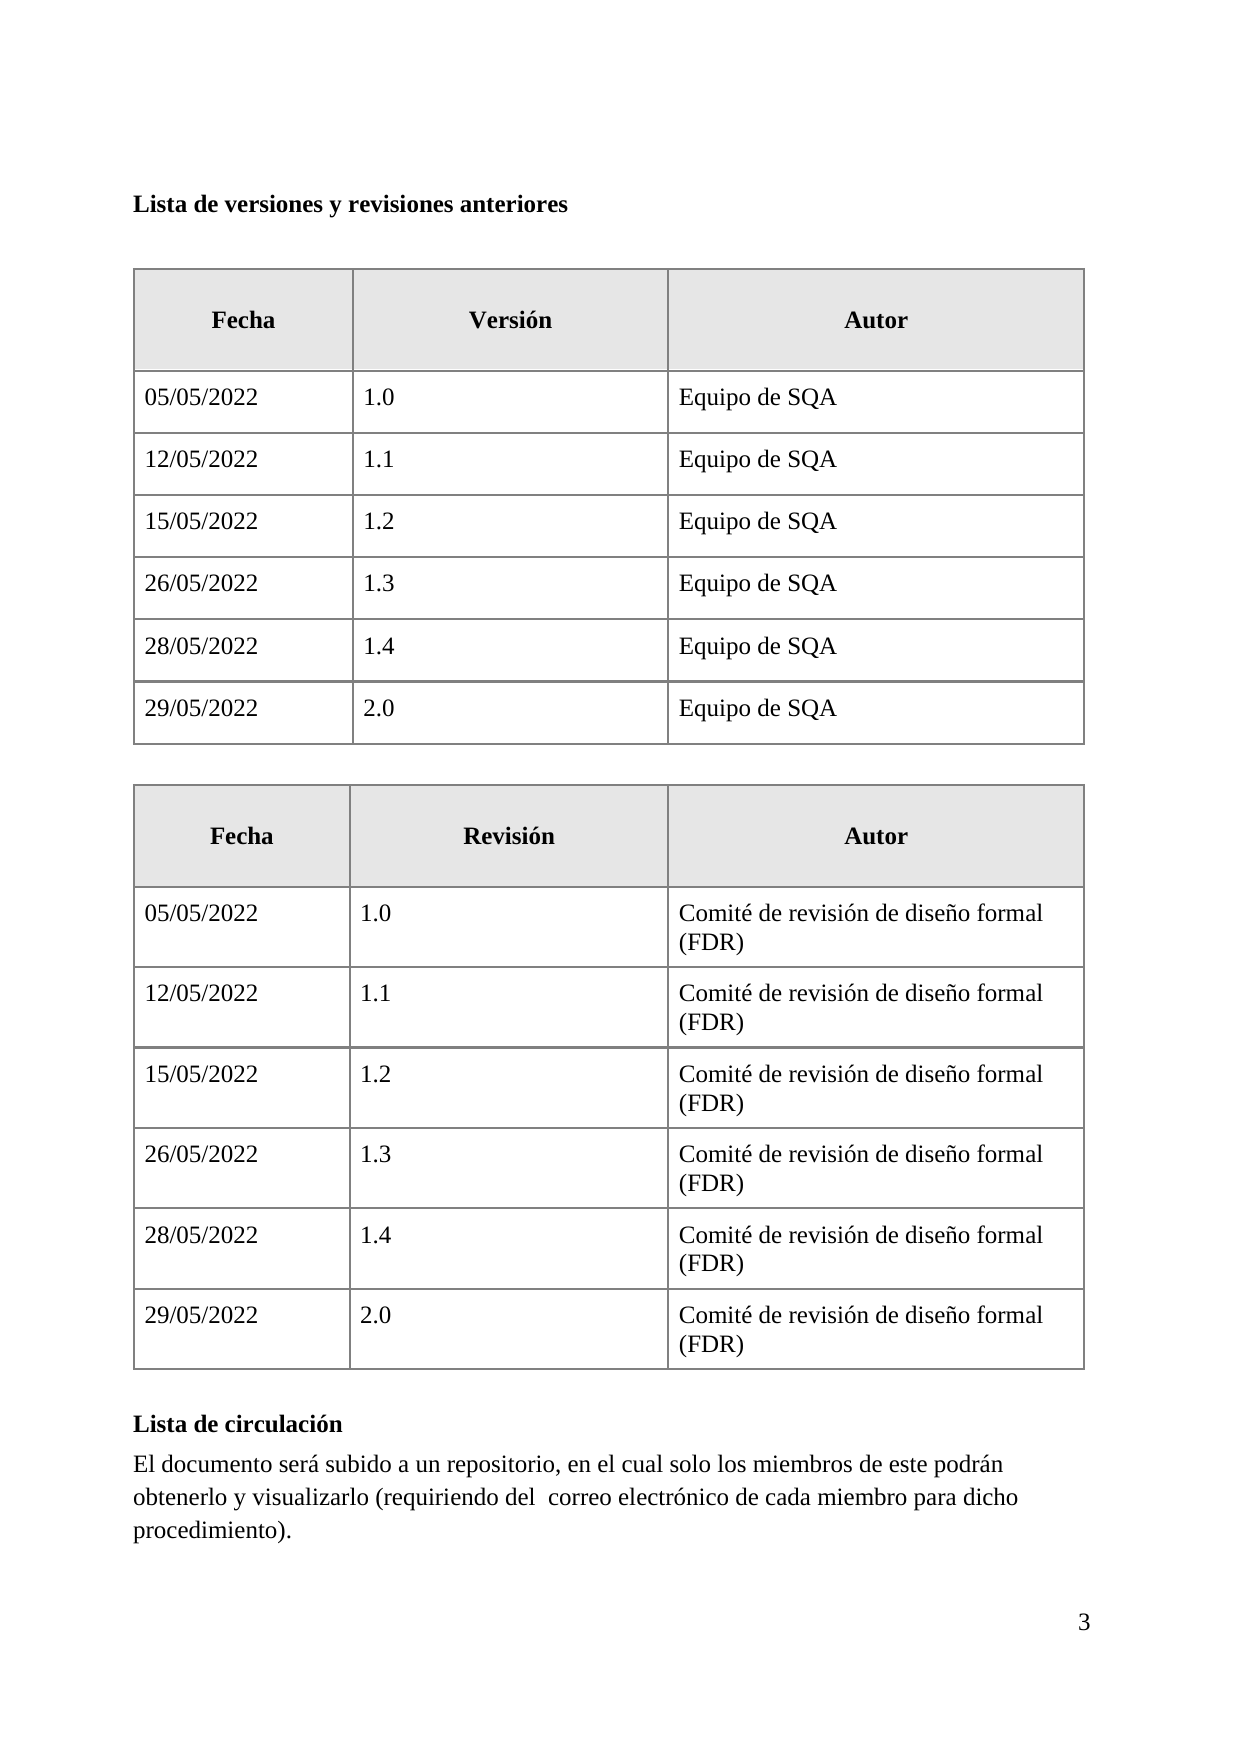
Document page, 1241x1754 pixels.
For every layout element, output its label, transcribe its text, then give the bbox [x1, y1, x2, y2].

table_cell 2.0 [354, 683, 667, 743]
table_cell Comité de revisión de diseño formal (FDR) [669, 888, 1083, 966]
table_cell 26/05/2022 [135, 1129, 349, 1207]
table_cell 1.4 [351, 1209, 667, 1288]
table_cell 28/05/2022 [135, 620, 352, 680]
table_header Revisión [351, 786, 667, 886]
table_cell Equipo de SQA [669, 620, 1083, 680]
table_cell Comité de revisión de diseño formal (FDR) [669, 1290, 1083, 1368]
table_cell Equipo de SQA [669, 558, 1083, 618]
table_cell 2.0 [351, 1290, 667, 1368]
table_cell Equipo de SQA [669, 434, 1083, 494]
text Lista de versiones y revisiones anteriores [133, 189, 1090, 218]
table_cell Equipo de SQA [669, 683, 1083, 743]
table_cell 15/05/2022 [135, 1049, 349, 1127]
table_cell 1.2 [354, 496, 667, 556]
table_cell Comité de revisión de diseño formal (FDR) [669, 1129, 1083, 1207]
table_cell 1.3 [354, 558, 667, 618]
table_cell 1.4 [354, 620, 667, 680]
table_cell 1.0 [351, 888, 667, 966]
table_cell 05/05/2022 [135, 372, 352, 432]
table_cell Comité de revisión de diseño formal (FDR) [669, 1209, 1083, 1288]
table_header Autor [669, 786, 1083, 886]
table_cell Equipo de SQA [669, 496, 1083, 556]
table_cell 28/05/2022 [135, 1209, 349, 1288]
text El documento será subido a un repositorio, en el cual solo los miembros de este podrán obtenerlo y visualizarlo (requiriendo del correo electrónico de cada miembro para dicho procedimiento). [133, 1449, 1090, 1543]
table_cell Comité de revisión de diseño formal (FDR) [669, 968, 1083, 1046]
table_header Autor [669, 270, 1083, 369]
table_cell 29/05/2022 [135, 1290, 349, 1368]
table_cell 05/05/2022 [135, 888, 349, 966]
table_header Fecha [135, 270, 352, 369]
table_cell 15/05/2022 [135, 496, 352, 556]
table_cell 1.1 [354, 434, 667, 494]
table_cell 1.3 [351, 1129, 667, 1207]
table_cell 12/05/2022 [135, 434, 352, 494]
table_cell Equipo de SQA [669, 372, 1083, 432]
table_cell 29/05/2022 [135, 683, 352, 743]
table_cell 1.1 [351, 968, 667, 1046]
table_cell 26/05/2022 [135, 558, 352, 618]
table_cell 1.0 [354, 372, 667, 432]
table_header Versión [354, 270, 667, 369]
table_cell Comité de revisión de diseño formal (FDR) [669, 1049, 1083, 1127]
table_cell 1.2 [351, 1049, 667, 1127]
text Lista de circulación [133, 1409, 1090, 1438]
table_cell 12/05/2022 [135, 968, 349, 1046]
table_header Fecha [135, 786, 349, 886]
